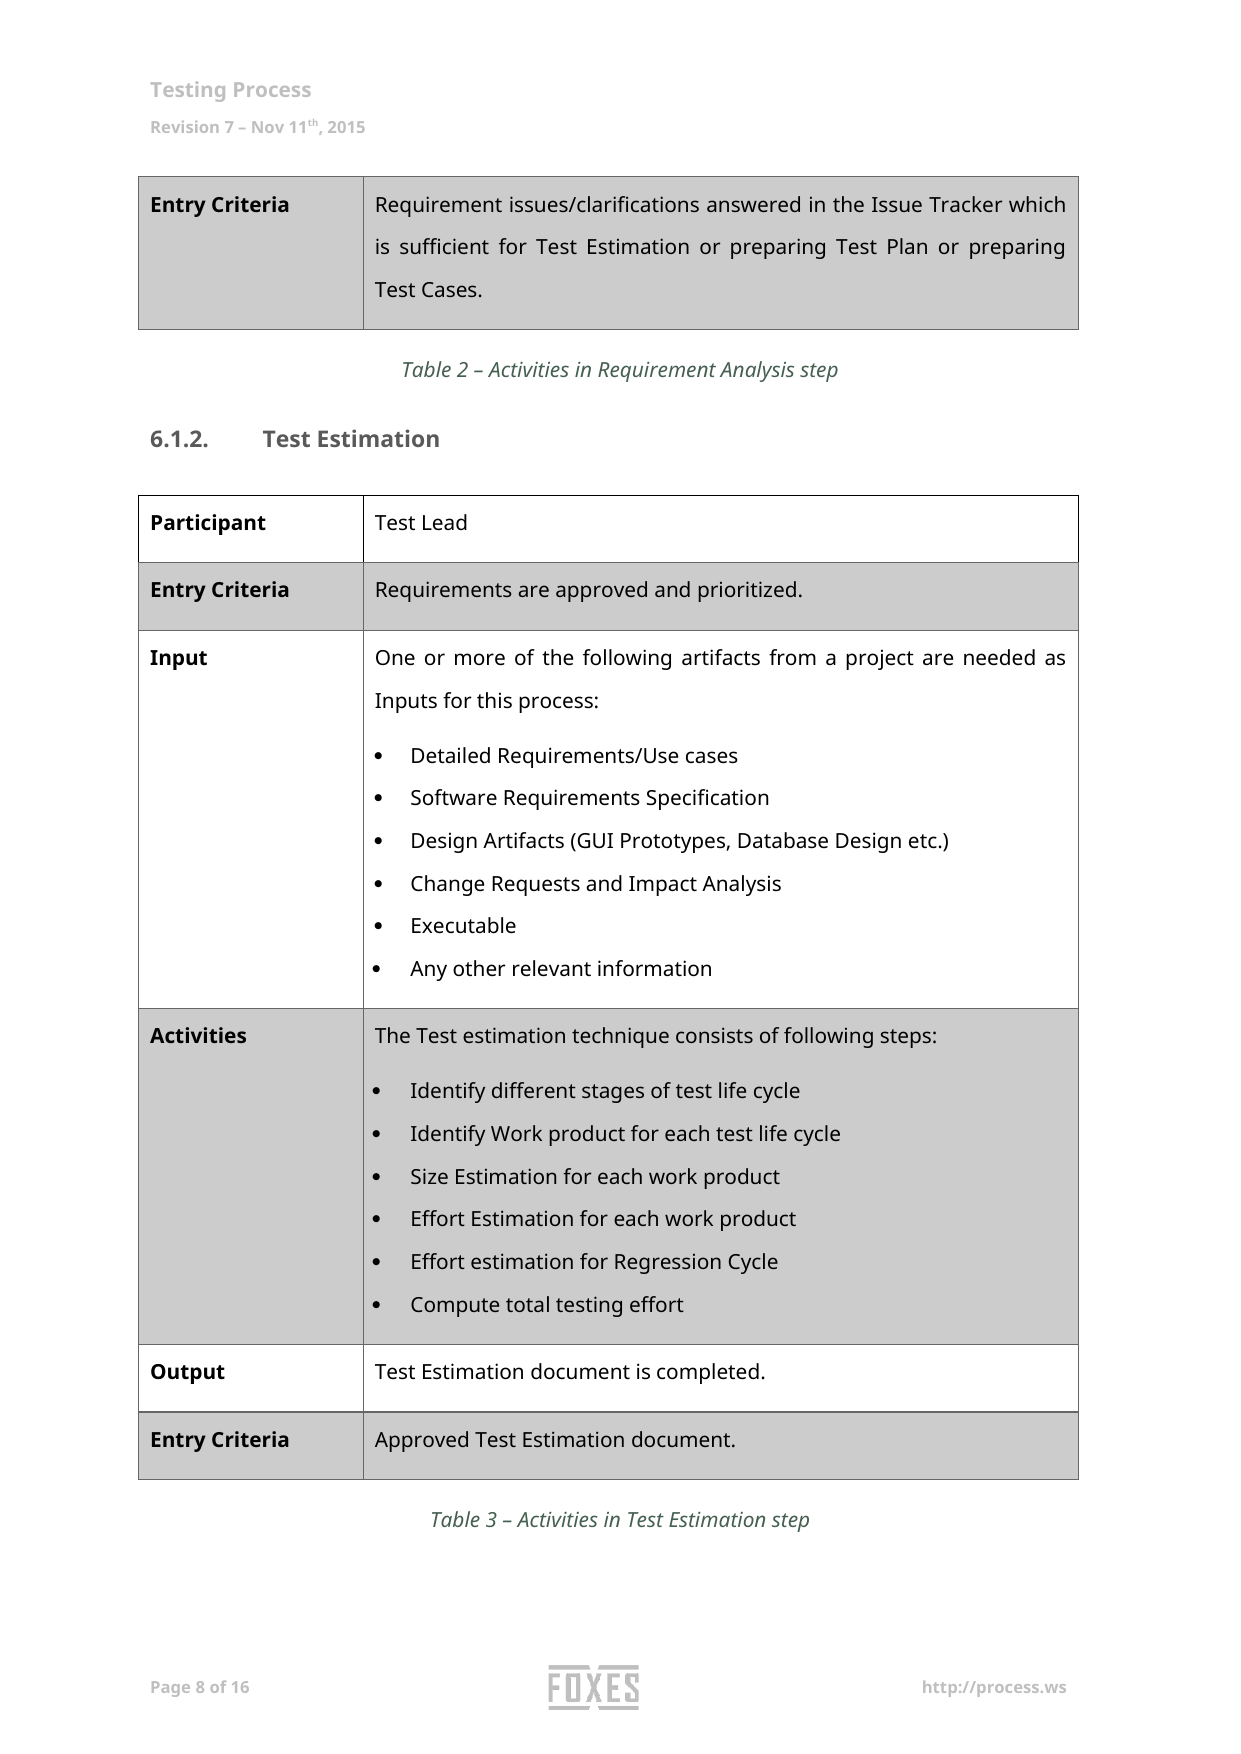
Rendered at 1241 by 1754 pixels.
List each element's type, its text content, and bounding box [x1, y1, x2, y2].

table_header Participant [139, 496, 363, 562]
table_cell Requirements are approved and prioritized. [364, 563, 1078, 630]
picture [548, 1665, 639, 1710]
subtitle Test Estimation [150, 423, 1090, 454]
table_cell Approved Test Estimation document. [364, 1413, 1078, 1479]
table_cell Output [139, 1345, 363, 1411]
table_cell Input [139, 631, 363, 1008]
table_cell Requirement issues/clarifications answered in the Issue Tracker which is sufficient for Test Estimation or preparing Test Plan or preparing Test Cases. [364, 177, 1078, 329]
text Table 2 – Activities in Requirement Analysis step [150, 355, 1090, 383]
text Table 3 – Activities in Test Estimation step [150, 1505, 1090, 1533]
table_cell Entry Criteria [139, 563, 363, 630]
table_cell Entry Criteria [139, 1413, 363, 1479]
table_cell Activities [139, 1009, 363, 1344]
table_header Test Lead [364, 496, 1078, 562]
table_cell One or more of the following artifacts from a project are needed as Inputs for this process: Detailed Requirements/Use cases Software Requirements Specification Design Artifacts (GUI Prototypes, Database Design etc.) Change Requests and Impact Analysis Executable Any other relevant information [364, 631, 1078, 1008]
table_cell Entry Criteria [139, 177, 363, 329]
table_cell Test Estimation document is completed. [364, 1345, 1078, 1411]
table_cell The Test estimation technique consists of following steps: Identify different stages of test life cycle Identify Work product for each test life cycle Size Estimation for each work product Effort Estimation for each work product Effort estimation for Regression Cycle Compute total testing effort [364, 1009, 1078, 1344]
